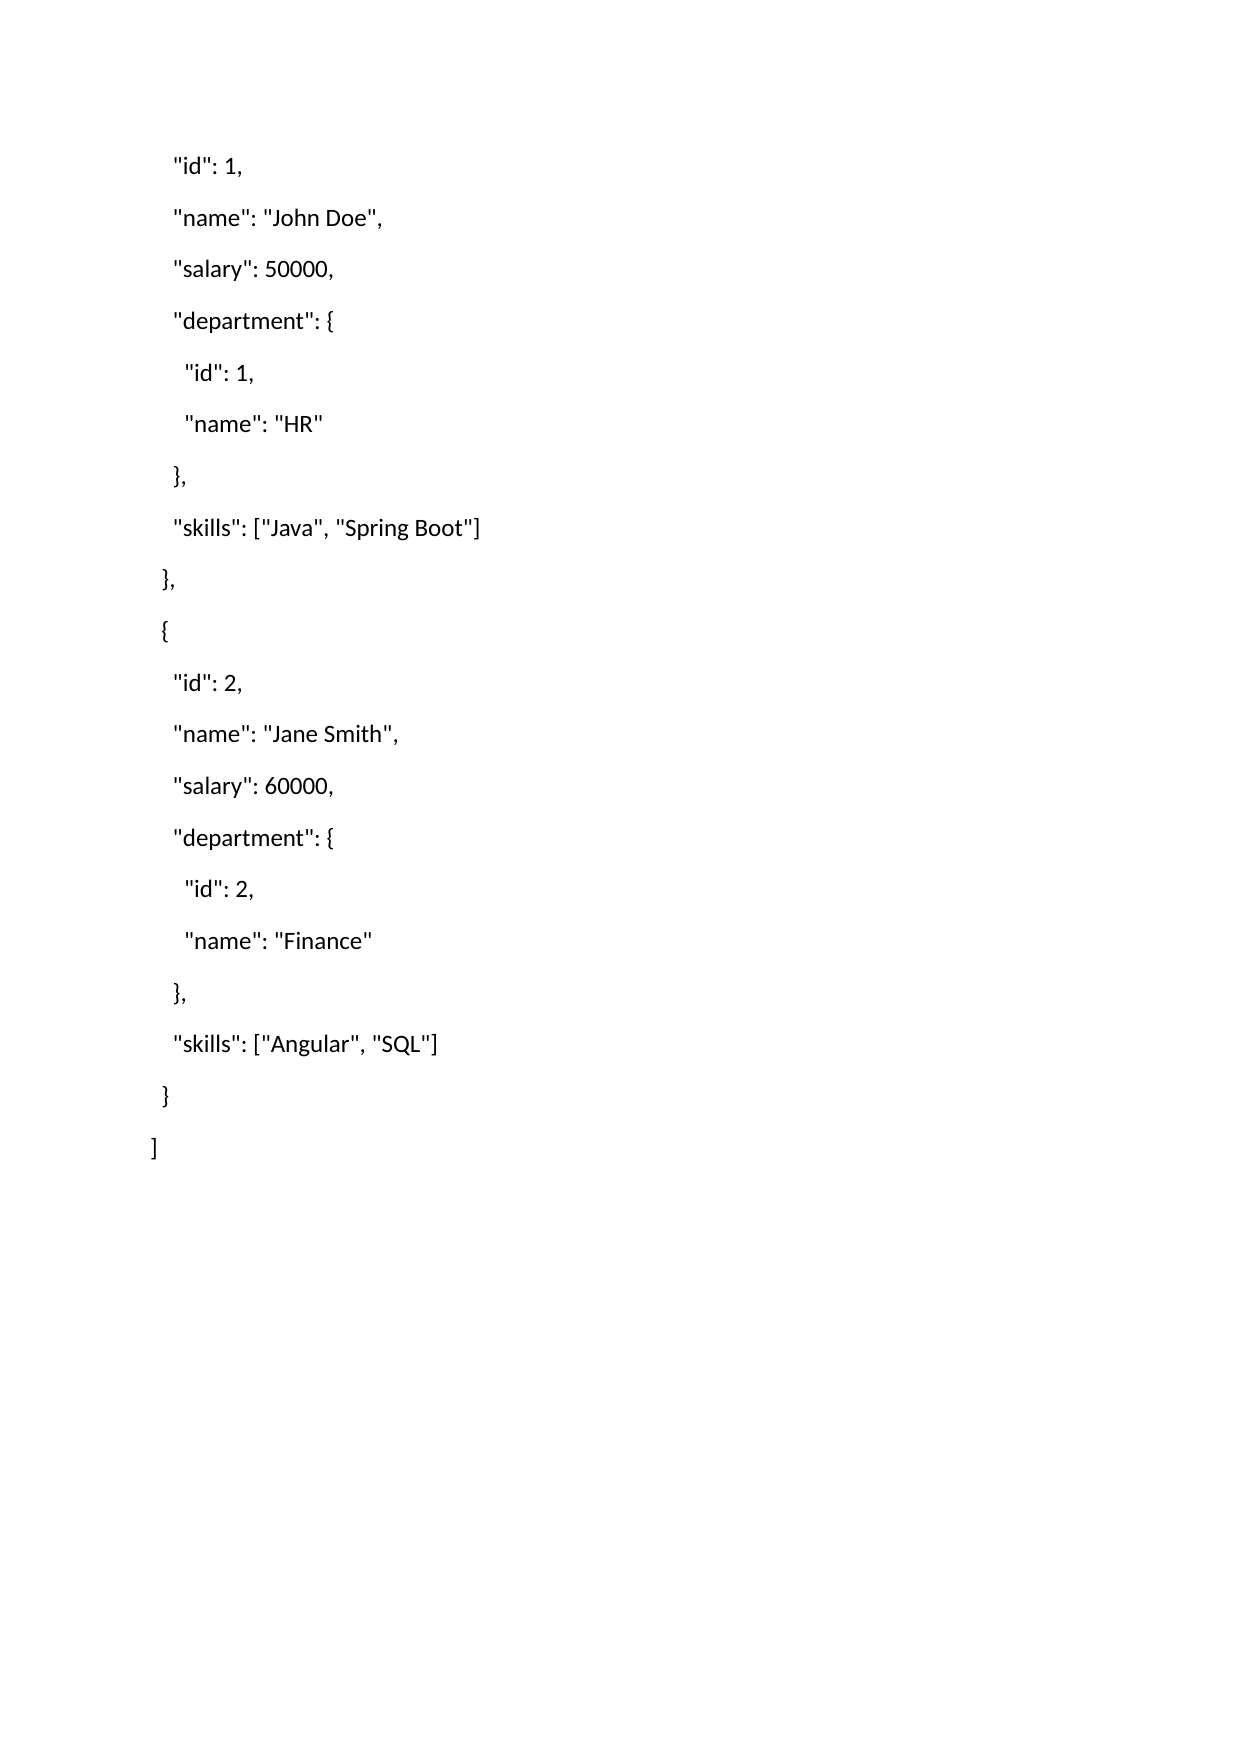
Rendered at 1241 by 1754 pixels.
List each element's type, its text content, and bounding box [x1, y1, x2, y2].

text "id": 1, [150, 150, 1090, 181]
text "name": "Jane Smith", [150, 718, 1090, 749]
text "id": 2, [150, 667, 1090, 697]
text ] [150, 1132, 1090, 1162]
text "name": "John Doe", [150, 202, 1090, 232]
text "skills": ["Java", "Spring Boot"] [150, 512, 1090, 542]
text "department": { [150, 305, 1090, 336]
text "salary": 50000, [150, 253, 1090, 284]
text "department": { [150, 822, 1090, 852]
text "name": "HR" [150, 408, 1090, 439]
text "id": 2, [150, 873, 1090, 904]
text "salary": 60000, [150, 770, 1090, 801]
text { [150, 615, 1090, 646]
text }, [150, 563, 1090, 594]
text "skills": ["Angular", "SQL"] [150, 1028, 1090, 1059]
text }, [150, 977, 1090, 1007]
text }, [150, 460, 1090, 491]
text } [150, 1080, 1090, 1111]
text "id": 1, [150, 357, 1090, 387]
text "name": "Finance" [150, 925, 1090, 956]
